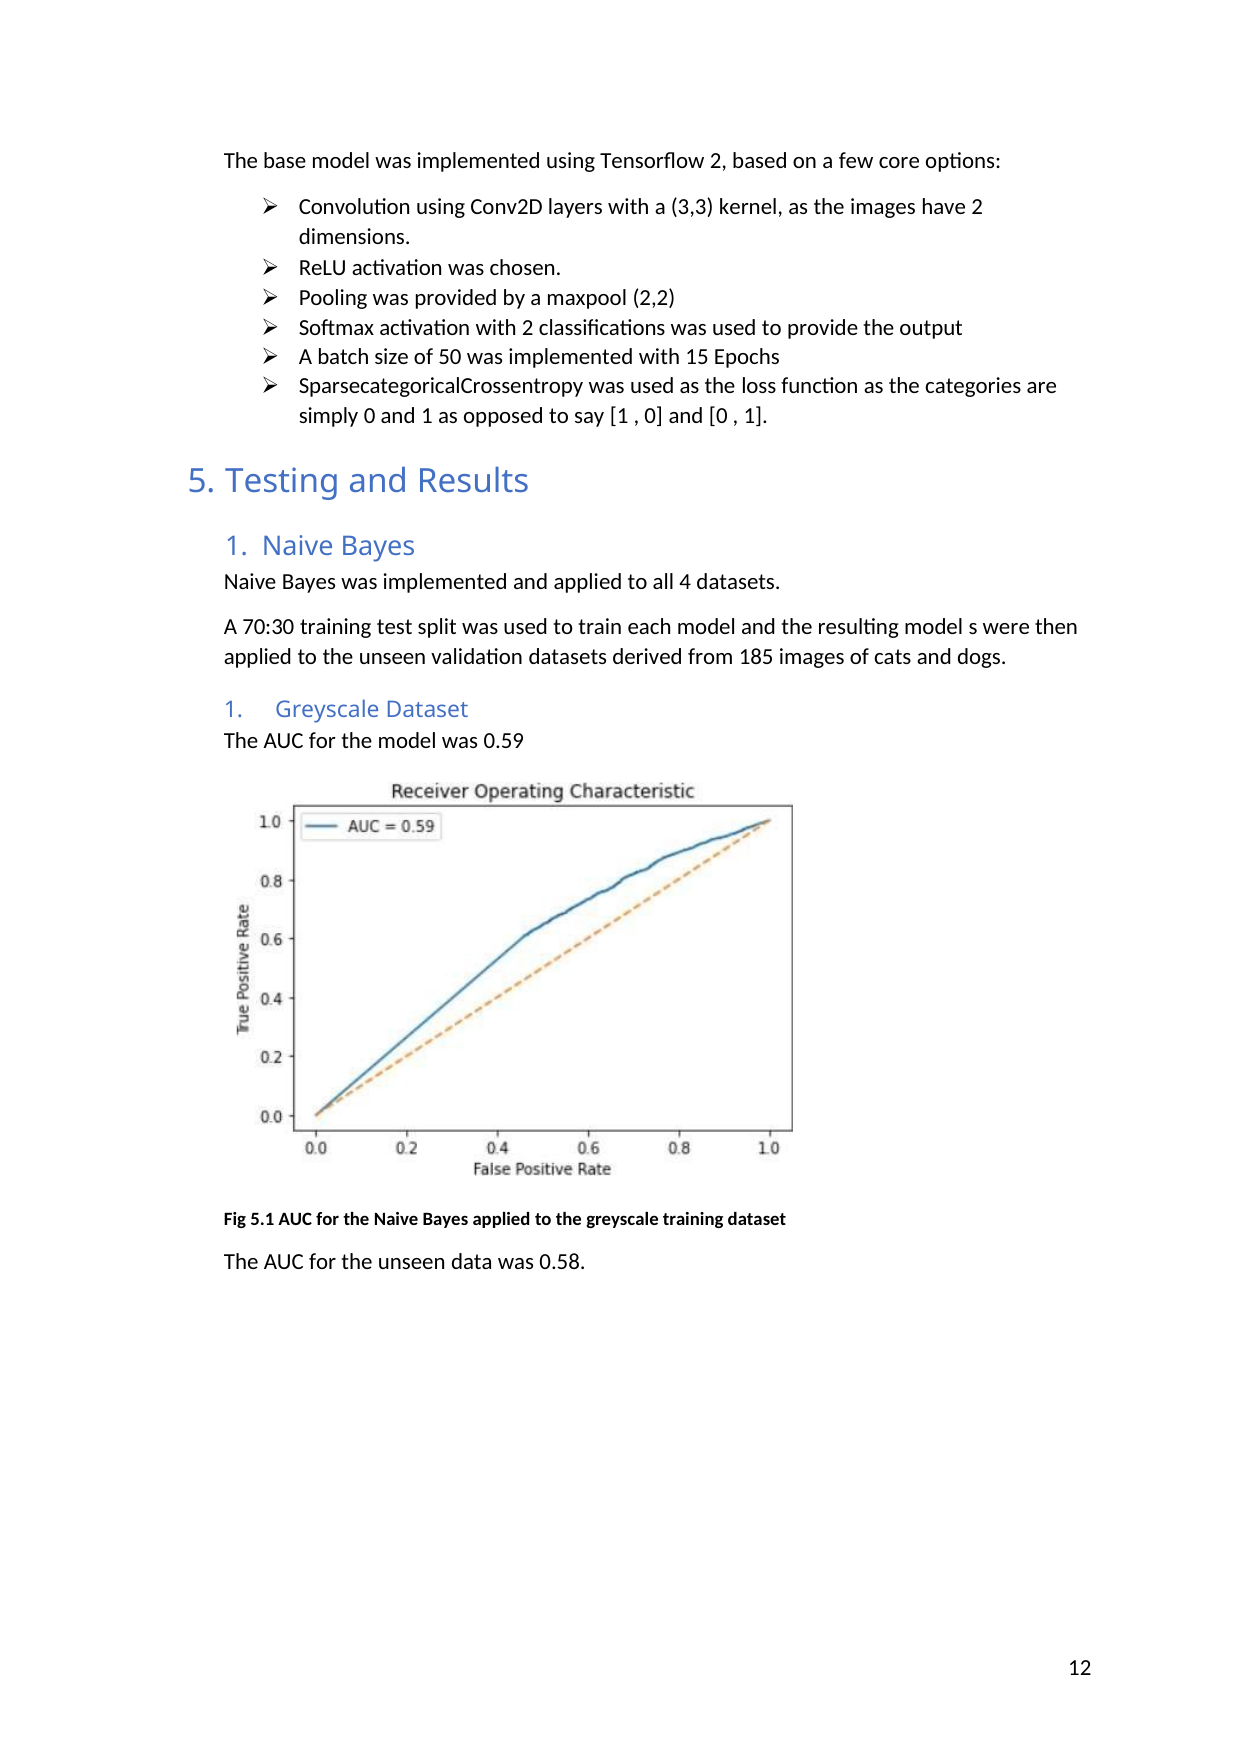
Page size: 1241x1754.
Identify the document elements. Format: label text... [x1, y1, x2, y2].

text The AUC for the unseen data was 0.58. [224, 1247, 1180, 1275]
list ReLU activation was chosen. [261, 253, 1180, 281]
list SparsecategoricalCrossentropy was used as the loss function as the categories are [261, 371, 1180, 399]
text The AUC for the model was 0.59 [223, 726, 1180, 754]
text Naive Bayes was implemented and applied to all 4 datasets. [223, 567, 1180, 595]
subtitle Testing and Results [187, 457, 1180, 502]
picture [236, 782, 793, 1176]
text dimensions. [298, 222, 1180, 250]
text Fig 5.1 AUC for the Naive Bayes applied to the greyscale training dataset [224, 1207, 1180, 1230]
list Pooling was provided by a maxpool (2,2) [261, 283, 1180, 311]
subtitle 1. Naive Bayes [225, 526, 1180, 563]
list Convolution using Conv2D layers with a (3,3) kernel, as the images have 2 [261, 192, 1180, 220]
text simply 0 and 1 as opposed to say [1 , 0] and [0 , 1]. [298, 401, 1180, 429]
text The base model was implemented using Tensorflow 2, based on a few core options: [223, 147, 1180, 174]
list Greyscale Dataset [223, 693, 1180, 724]
text A 70:30 training test split was used to train each model and the resulting model s were then applied to the unseen validation datasets derived from 185 images of cats and dogs. [223, 612, 1081, 670]
list Softmax activation with 2 classifications was used to provide the output [261, 313, 1180, 341]
list A batch size of 50 was implemented with 15 Epochs [261, 342, 1180, 370]
